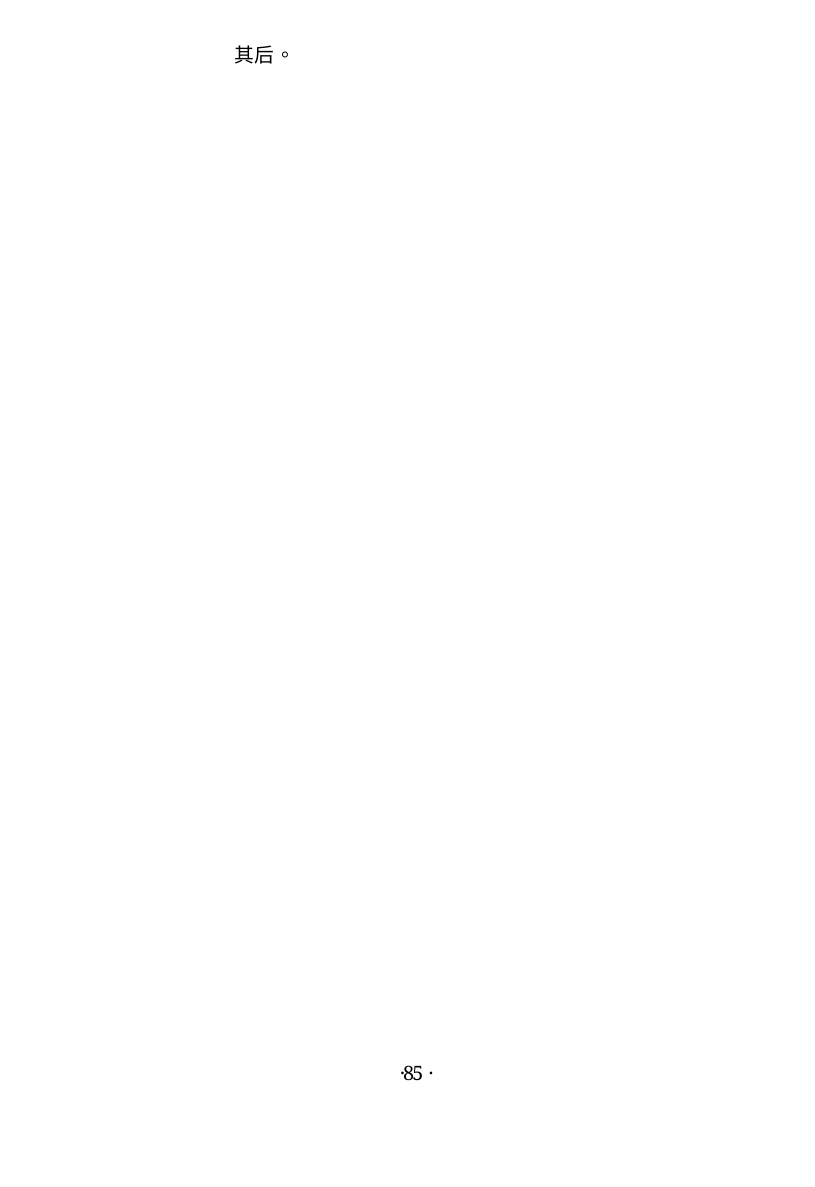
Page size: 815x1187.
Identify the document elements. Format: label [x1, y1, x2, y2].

text [224, 42, 715, 69]
